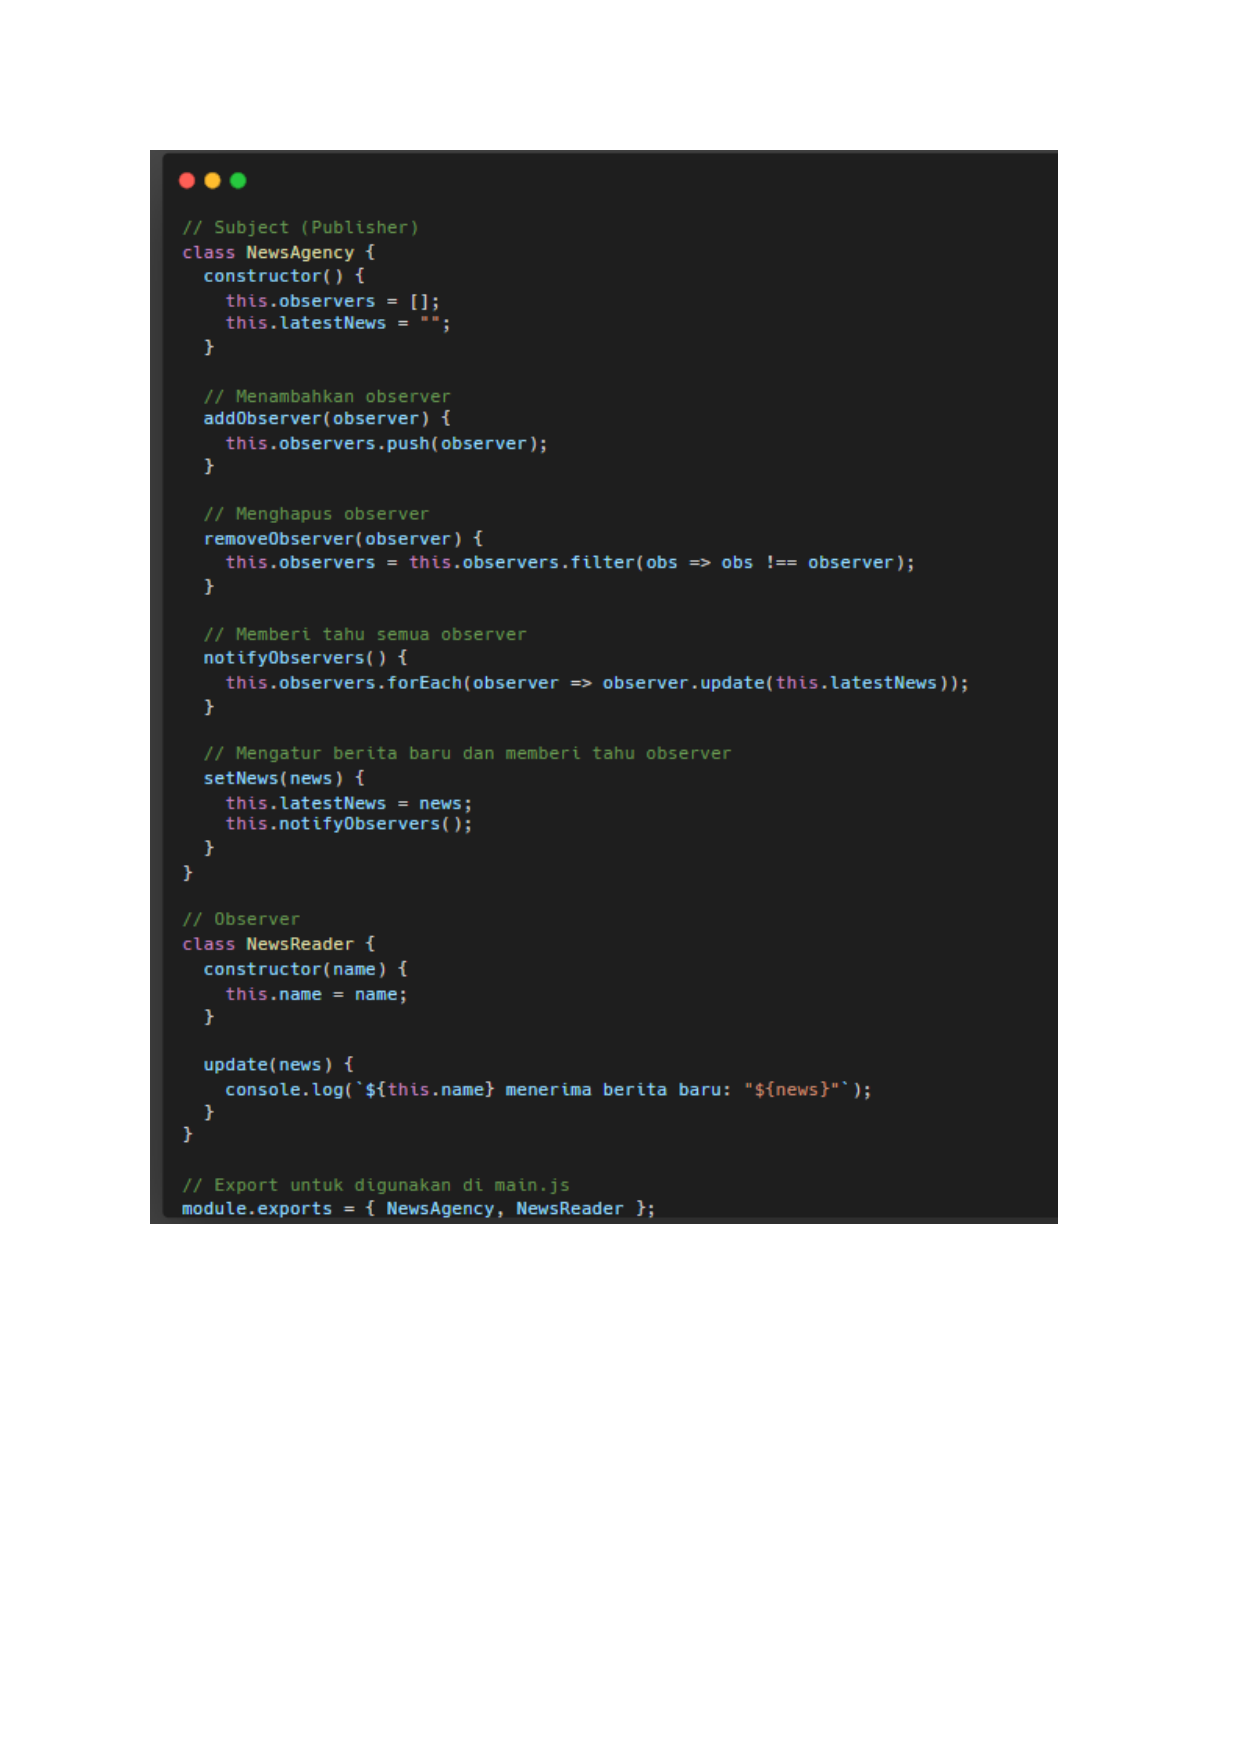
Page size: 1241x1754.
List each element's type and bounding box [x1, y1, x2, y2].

picture [150, 150, 1058, 1224]
